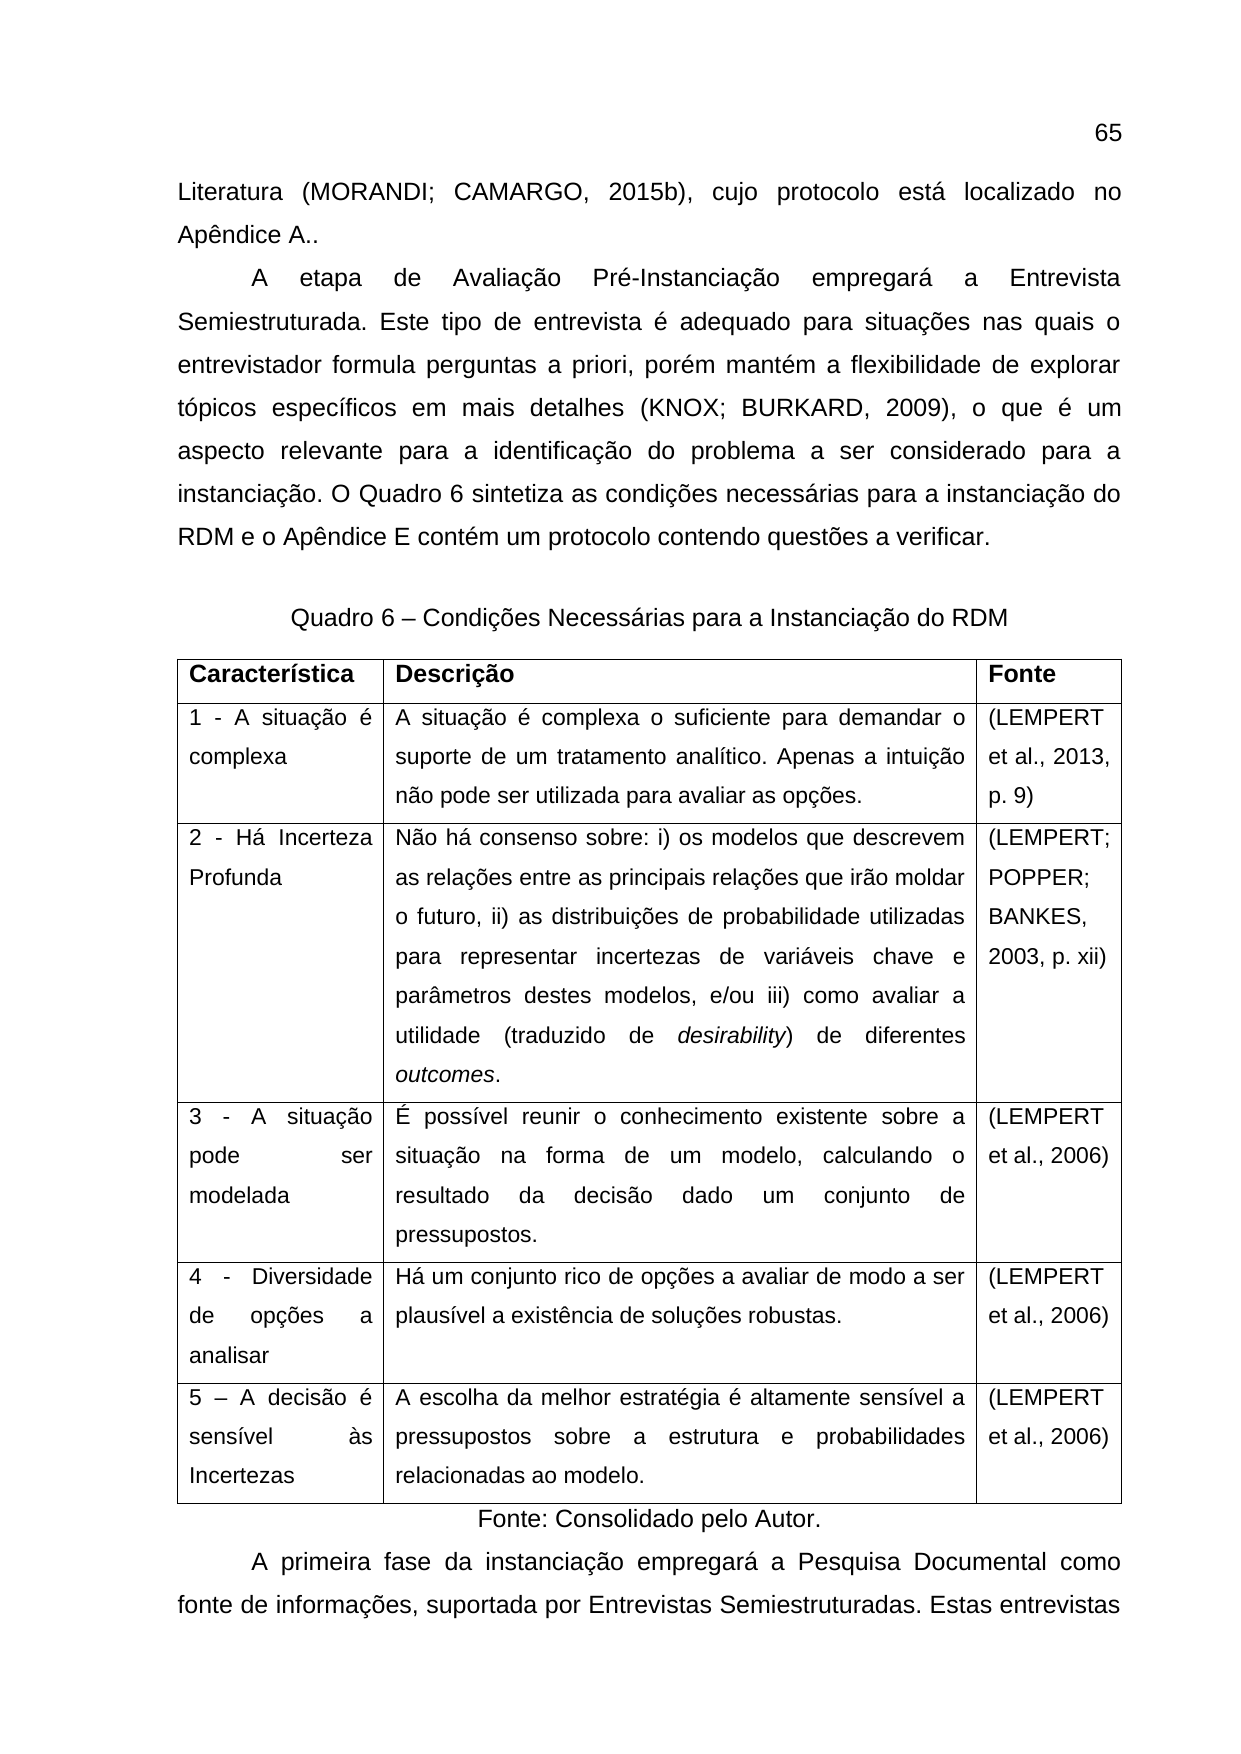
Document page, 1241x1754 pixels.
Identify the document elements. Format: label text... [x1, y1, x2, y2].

table_cell A situação é complexa o suficiente para demandar o suporte de um tratamento analítico. Apenas a intuição não pode ser utilizada para avaliar as opções. [384, 704, 976, 823]
table_cell (LEMPERT; POPPER; BANKES, 2003, p. xii) [977, 824, 1121, 1102]
table_cell 2 - Há Incerteza Profunda [178, 824, 383, 1102]
table_cell Há um conjunto rico de opções a avaliar de modo a ser plausível a existência de soluções robustas. [384, 1263, 976, 1382]
table_cell É possível reunir o conhecimento existente sobre a situação na forma de um modelo, calculando o resultado da decisão dado um conjunto de pressupostos. [384, 1103, 976, 1262]
table_cell 4 - Diversidade de opções a analisar [178, 1263, 383, 1382]
table_cell 3 - A situação pode ser modelada [178, 1103, 383, 1262]
table_header Fonte [977, 660, 1121, 702]
table_cell (LEMPERT et al., 2013, p. 9) [977, 704, 1121, 823]
table_header Característica [178, 660, 383, 702]
text Fonte: Consolidado pelo Autor. [177, 1504, 1122, 1533]
table_header Descrição [384, 660, 976, 702]
table_cell (LEMPERT et al., 2006) [977, 1263, 1121, 1382]
table_cell 5 – A decisão é sensível às Incertezas [178, 1384, 383, 1503]
table_cell A escolha da melhor estratégia é altamente sensível a pressupostos sobre a estrutura e probabilidades relacionadas ao modelo. [384, 1384, 976, 1503]
table_cell 1 - A situação é complexa [178, 704, 383, 823]
table_cell (LEMPERT et al., 2006) [977, 1103, 1121, 1262]
table_cell Não há consenso sobre: i) os modelos que descrevem as relações entre as principais relações que irão moldar o futuro, ii) as distribuições de probabilidade utilizadas para representar incertezas de variáveis chave e parâmetros destes modelos, e/ou iii) como avaliar a utilidade (traduzido de desirability) de diferentes outcomes. [384, 824, 976, 1102]
table_cell (LEMPERT et al., 2006) [977, 1384, 1121, 1503]
